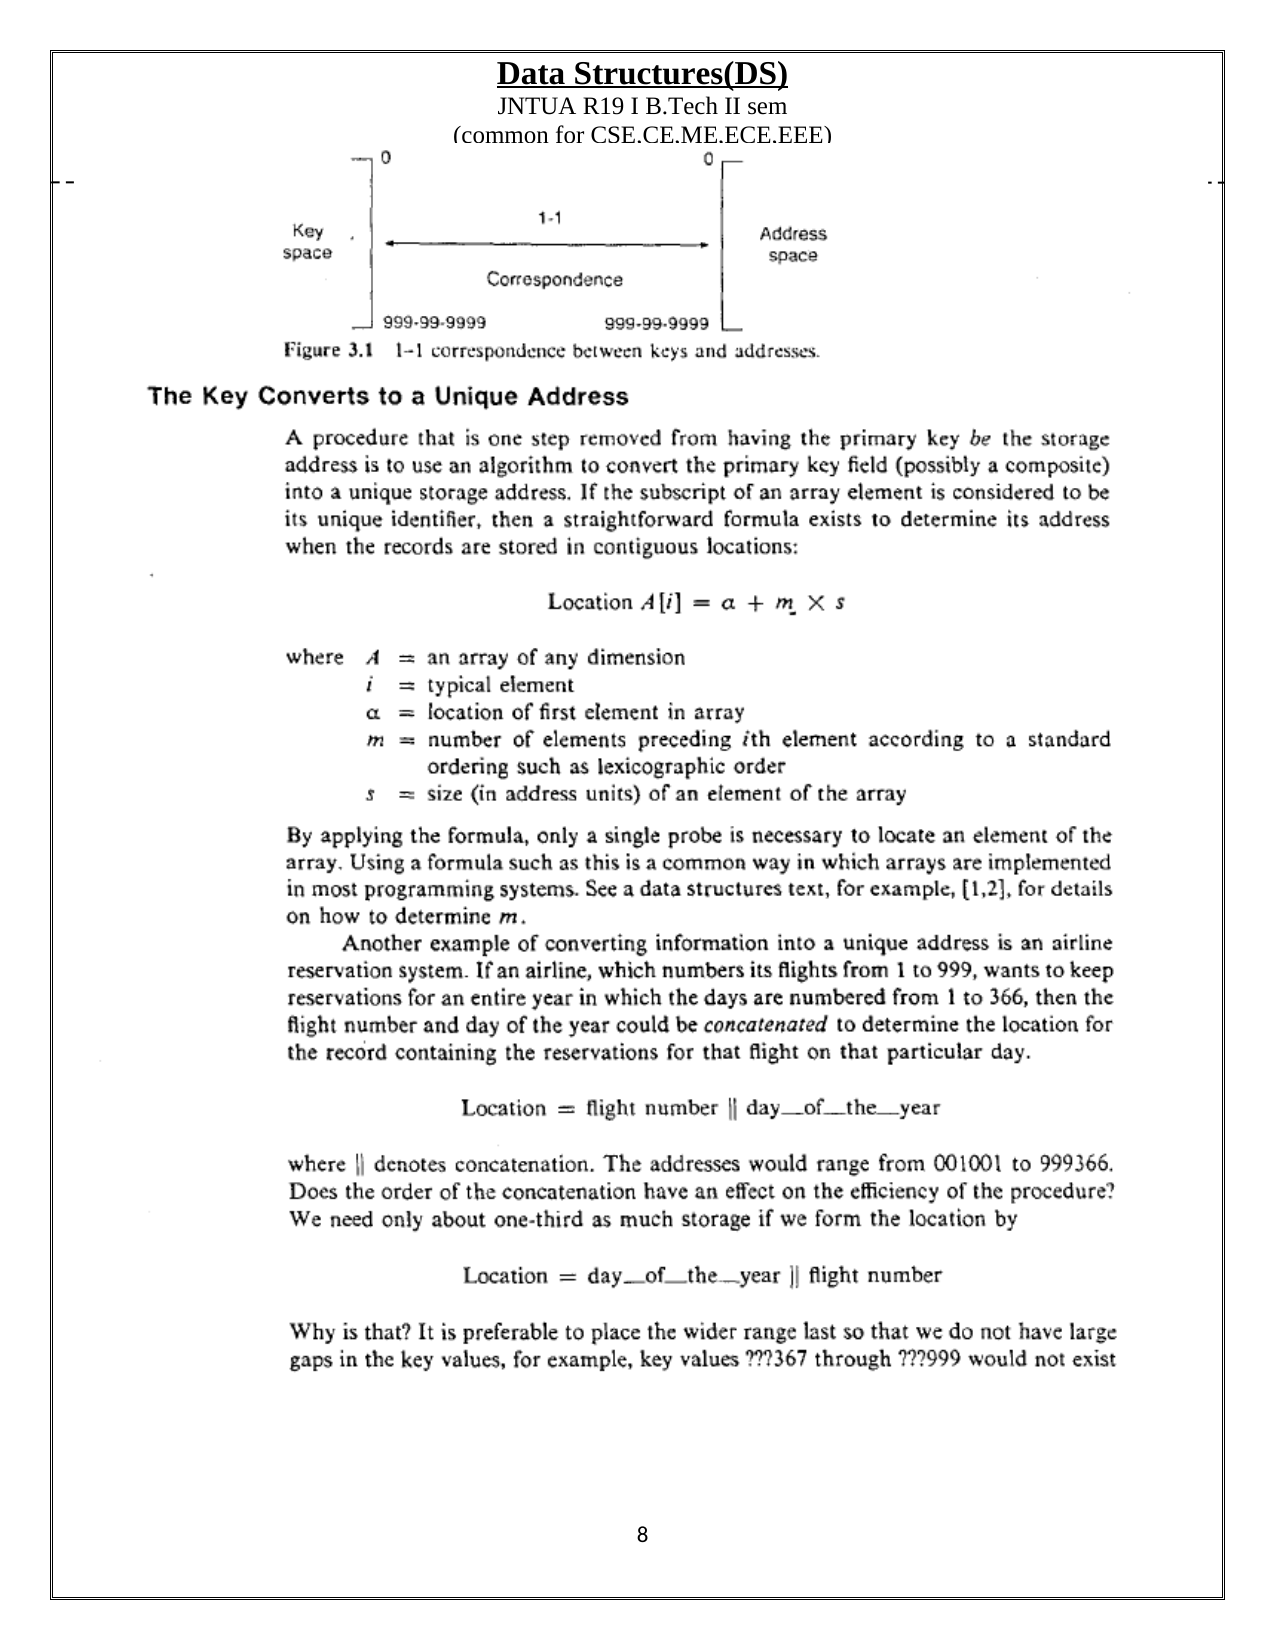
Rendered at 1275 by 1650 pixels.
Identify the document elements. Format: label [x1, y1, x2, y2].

picture [73, 143, 1209, 1415]
